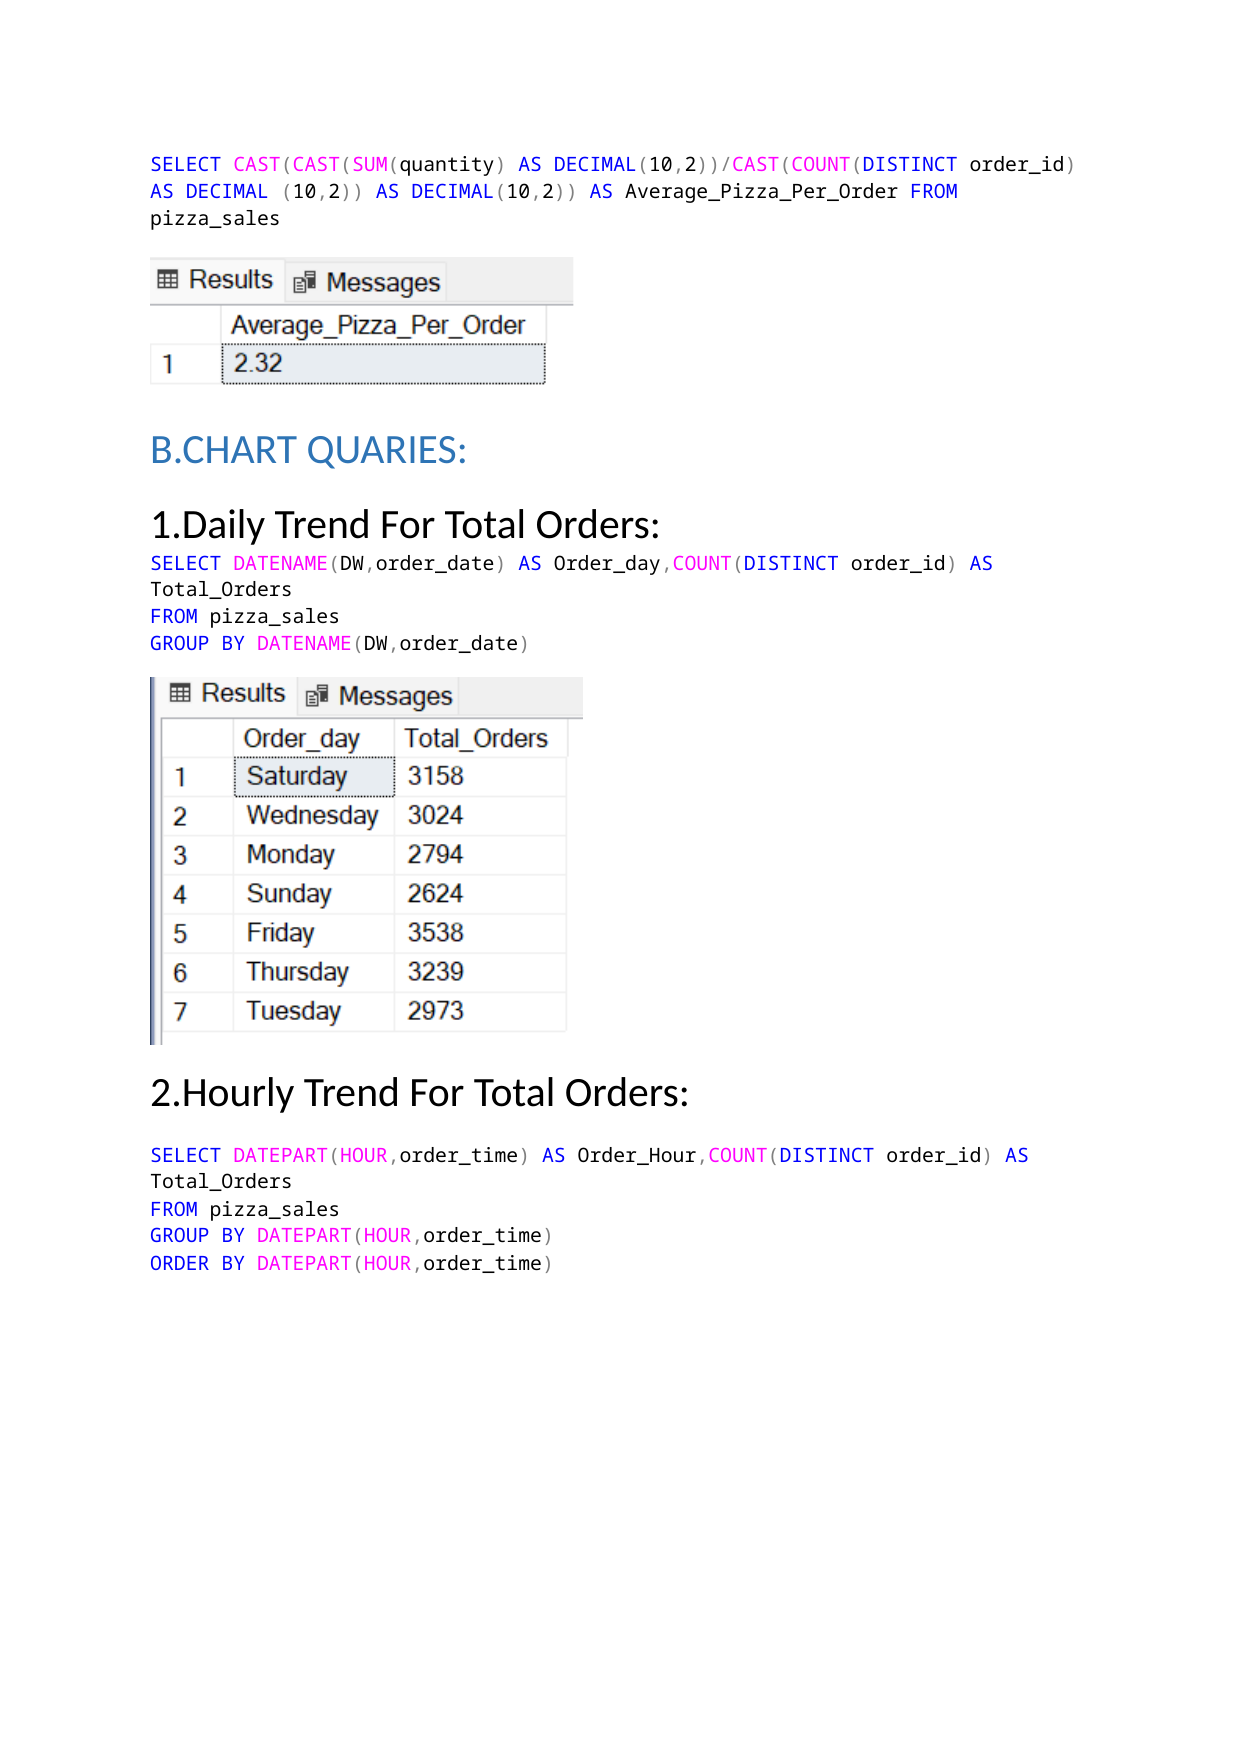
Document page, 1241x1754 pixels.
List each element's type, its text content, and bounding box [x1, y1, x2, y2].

text FROM pizza_sales [150, 603, 1090, 630]
text ORDER BY DATEPART(HOUR,order_time) [150, 1249, 1090, 1276]
picture [150, 257, 574, 402]
text GROUP BY DATENAME(DW,order_date) [150, 630, 1090, 657]
text GROUP BY DATEPART(HOUR,order_time) [150, 1222, 1090, 1249]
text B.CHART QUARIES: [150, 423, 1090, 474]
picture [150, 677, 583, 1045]
text SELECT CAST(CAST(SUM(quantity) AS DECIMAL(10,2))/CAST(COUNT(DISTINCT order_id) AS DECIMAL (10,2)) AS DECIMAL(10,2)) AS Average_Pizza_Per_Order FROM pizza_sales [150, 150, 1090, 231]
text 2.Hourly Trend For Total Orders: [150, 1066, 1090, 1117]
text SELECT DATEPART(HOUR,order_time) AS Order_Hour,COUNT(DISTINCT order_id) AS Total_Orders [150, 1141, 1090, 1195]
text 1.Daily Trend For Total Orders: SELECT DATENAME(DW,order_date) AS Order_day,COUNT(DISTINCT order_id) AS Total_Orders [150, 498, 1090, 603]
text FROM pizza_sales [150, 1195, 1090, 1222]
